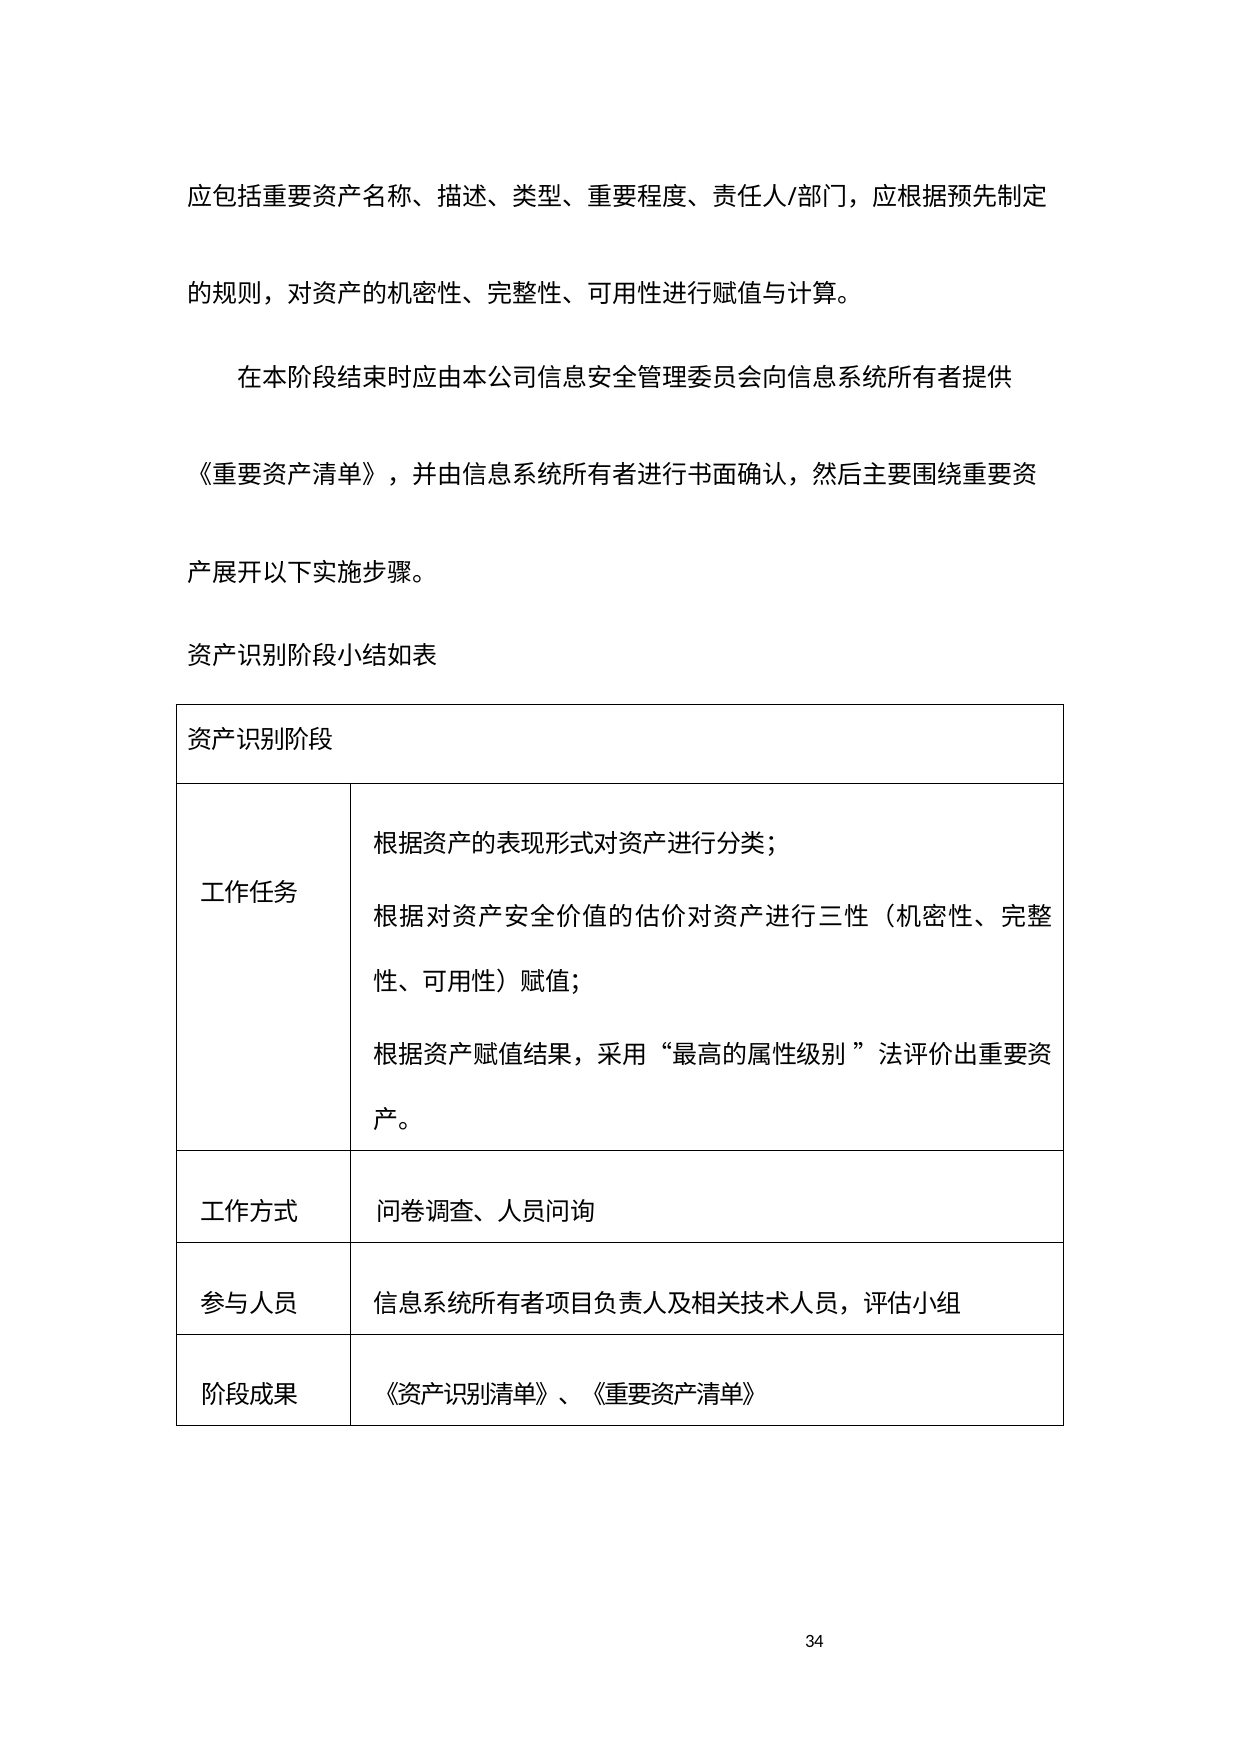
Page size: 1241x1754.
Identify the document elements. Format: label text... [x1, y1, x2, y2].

text 在本阶段结束时应由本公司信息安全管理委员会向信息系统所有者提供《重要资产清单》，并由信息系统所有者进行书面确认，然后主要围绕重要资产展开以下实施步骤。 [187, 343, 1053, 603]
table_cell 问卷调查、人员问询 [351, 1151, 1063, 1242]
table_cell 工作任务 [177, 784, 350, 1150]
table_cell 信息系统所有者项目负责人及相关技术人员，评估小组 [351, 1243, 1063, 1334]
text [187, 162, 1053, 324]
table_cell 《资产识别清单》、《重要资产清单》 [351, 1335, 1063, 1425]
table_cell 工作方式 [177, 1151, 350, 1242]
table_header 资产识别阶段 [177, 705, 1063, 782]
text 资产识别阶段小结如表 [187, 621, 1053, 686]
table_cell 阶段成果 [177, 1335, 350, 1425]
table_cell 参与人员 [177, 1243, 350, 1334]
table_cell 根据资产的表现形式对资产进行分类； 根据对资产安全价值的估价对资产进行三性（机密性、完整性、可用性）赋值； 根据资产赋值结果，采用“最高的属性级别 ”法评价出重要资产。 [351, 784, 1063, 1150]
